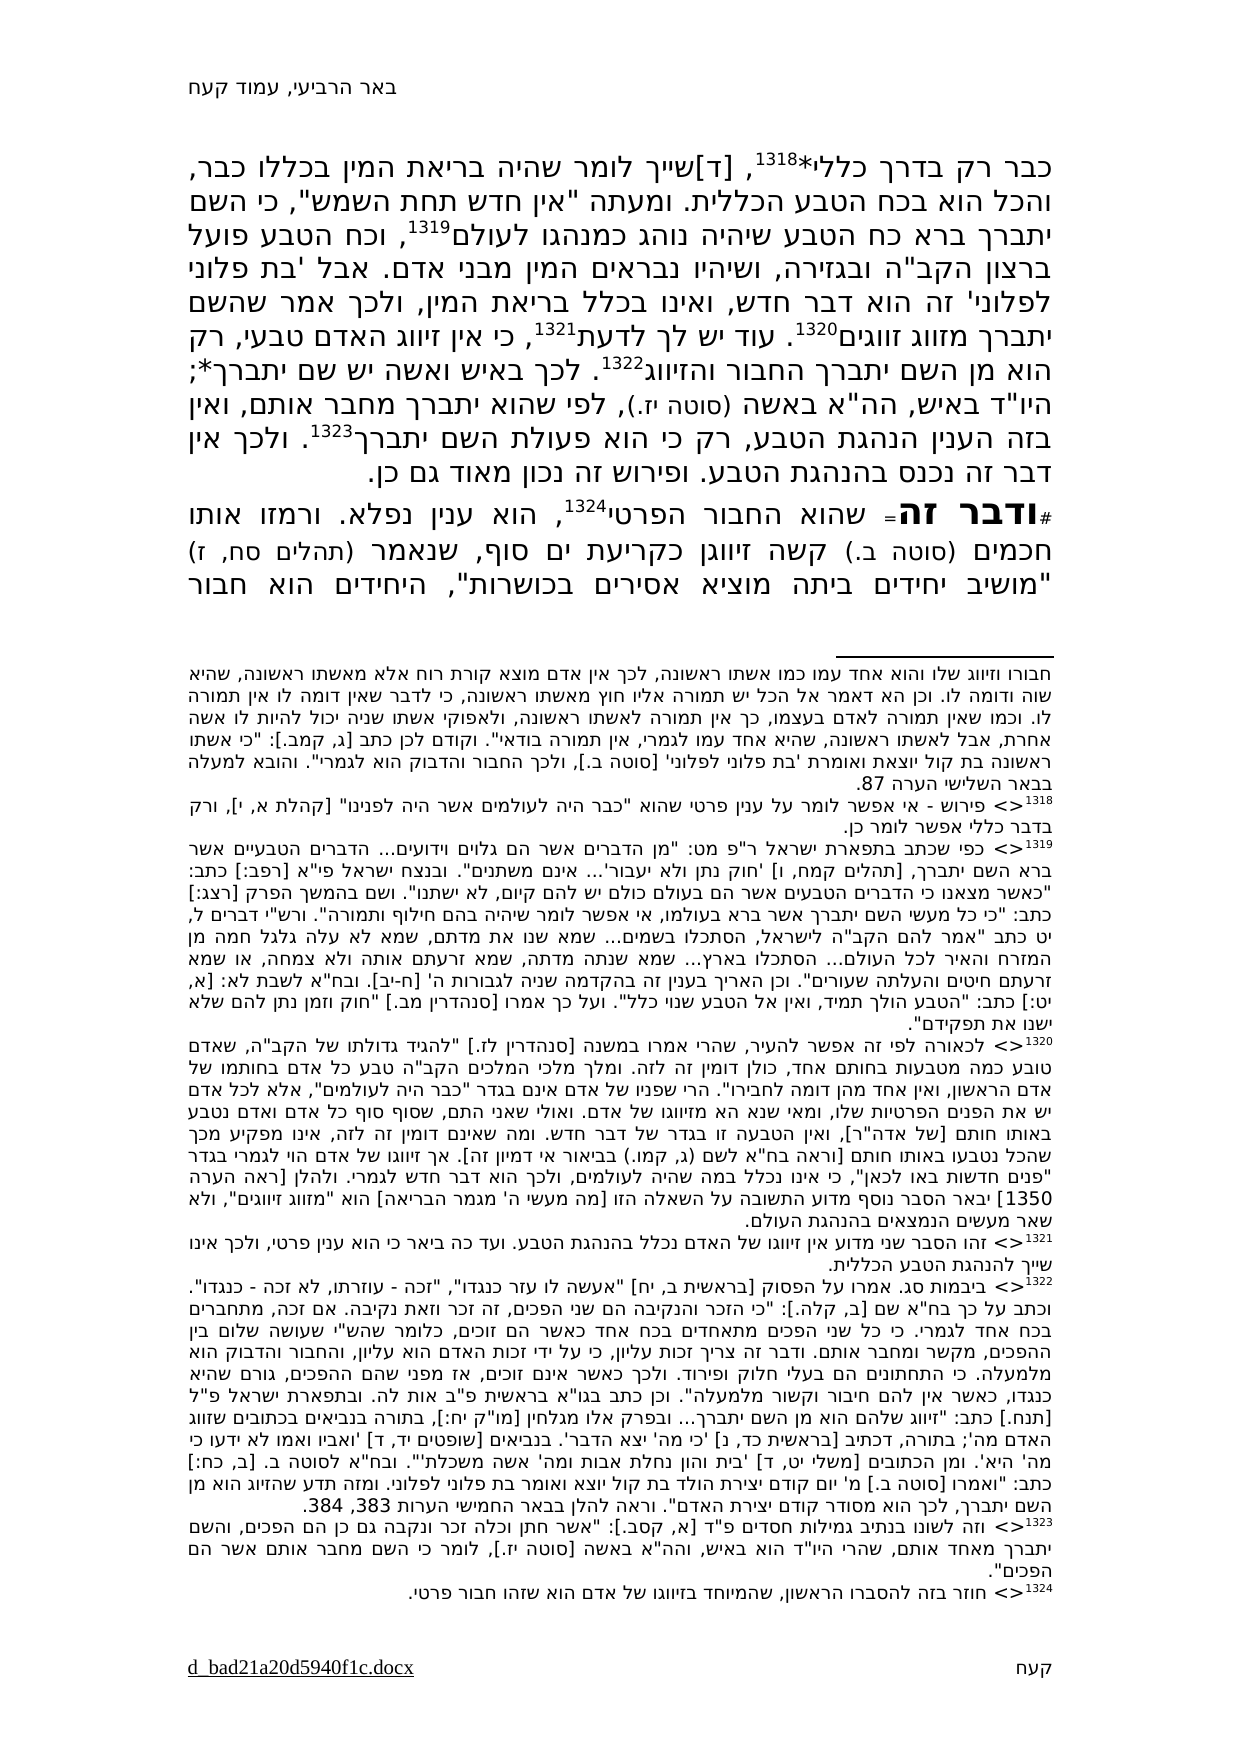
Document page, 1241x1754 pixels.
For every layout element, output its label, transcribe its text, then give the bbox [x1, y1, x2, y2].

text #ודבר זה= שהוא החבור הפרטי, הוא ענין נפלא. ורמזו אותו חכמים (סוטה ב.) קשה זיווגן כקריעת ים סוף, שנאמר (תהלים סח, ז) "מושיב יחידים ביתה מוציא אסירים בכושרות", היחידים הוא חבור הפרטים, והוא דומה שמוציא אסירים, והוא כקריעת ים סוף, שהוציא את ישראל מתוך הטבע הכולל, שקרע להם הים, שהוא טבעי. וזה היה סוף ותכלית גאולת מצרים, שגאלם מתוך הטבע הכולל. ובשביל שמזווג לכל אחד זיווג הראוי לו, ובמה שהוא פרטי זה, הוא מחולק מאחר, והשם יתברך מאחד ומקשר אותם, דבר זה קשה כמו קריעת ים סוף. כי קריעת ים סוף היה מחלק ומפריד הים שהוא אחד, וראוי להיות מחובר ביחד, והשם יתברך קרע* אותו והפרידו. ואילו חבור איש ואשה, ראוי שיהיו נפרדים כל אחד לבדו, והוא יתברך מחבר אותם להיות אחד. [187, 489, 1053, 601]
text #במדרש ב"ר= (סח, ד), מה עושה* הקב"ה מששת ימי בראשית עד עכשיו, מזווג זווגים; בתו של פלוני לפלוני, אשתו של פלוני לפלוני, עד כאן. ודבר זה רחוק בעיני בני אדם, לייחס אל השם יתברך פעל זה מששת ימי בראשית. וכאשר תעיין בדברים אלו תמצא שהדברים האלו נכונים, והם מוכרחים גם כן. וזה כי לא היה הכוונה רק על דבר החדש אשר הוא פועל מששת ימי בראשית. כי בודאי השם יתברך ברא כל הנבראים, והכל מעשה ה', רק כי "אין דבר חדש תחת השמש" (ר' קהלת א, ט). וזה כי הנבראים אשר הוא בורא ועושה כל יום, "אין חדש תחת השמש", והכל נוהג כמנהגו, והגזירה אשר גזר השם יתברך בששת ימי בראשית, הוא גוזר בכל יום, ואין כאן דבר חדש. והנה כלל העולם נוהג כמנהגו, ולפיכך השאלה הוא על דבר חדש. ועל זה אמר שהוא מזווג זיווגים. וביאור ענין זה, כי כמו שהשם יתברך היה מזווג את חוה לאדם, כך הוא מזווג בכל יום את זיווג איש עם אשתו. וכל זיווג הוא מעשה חדש, שאינו כמו בריאת האדם עצמו. כי הבריאה בודאי אינו נחשב דבר חדש, כי העולם כמנהגו נוהג (ע"ז נד:), ואין חדש. אבל מה שמחבר את האדם הפרטי זה לאשה פרטית זאת, הוא בודאי דבר חדש, שהרי צריך לחבר לכל אחד ואחד זיווג מיוחד כפי מה שראוי החבור ביחד, וכל זיווג הוא חבור מיוחד. ובדבר שהוא ענין פרטי, כמו דבר זה שהוא זיווג איש עם אשתו, כי לכל איש פרטי זה, יש לו אשה פרטית מיוחדת, ולא שייך זה בדבר שהיה כבר רק בדרך כללי*, [ד]שייך לומר שהיה בריאת המין בכללו כבר, והכל הוא בכח הטבע הכללית. ומעתה "אין חדש תחת השמש", כי השם יתברך ברא כח הטבע שיהיה נוהג כמנהגו לעולם, וכח הטבע פועל ברצון הקב"ה ובגזירה, ושיהיו נבראים המין מבני אדם. אבל 'בת פלוני לפלוני' זה הוא דבר חדש, ואינו בכלל בריאת המין, ולכך אמר שהשם יתברך מזווג זווגים. עוד יש לך לדעת, כי אין זיווג האדם טבעי, רק הוא מן השם יתברך החבור והזיווג. לכך באיש ואשה יש שם יתברך*; היו"ד באיש, הה"א באשה (סוטה יז.), לפי שהוא יתברך מחבר אותם, ואין בזה הענין הנהגת הטבע, רק כי הוא פעולת השם יתברך. ולכך אין דבר זה נכנס בהנהגת הטבע. ופירוש זה נכון מאוד גם כן. [187, 150, 1053, 489]
